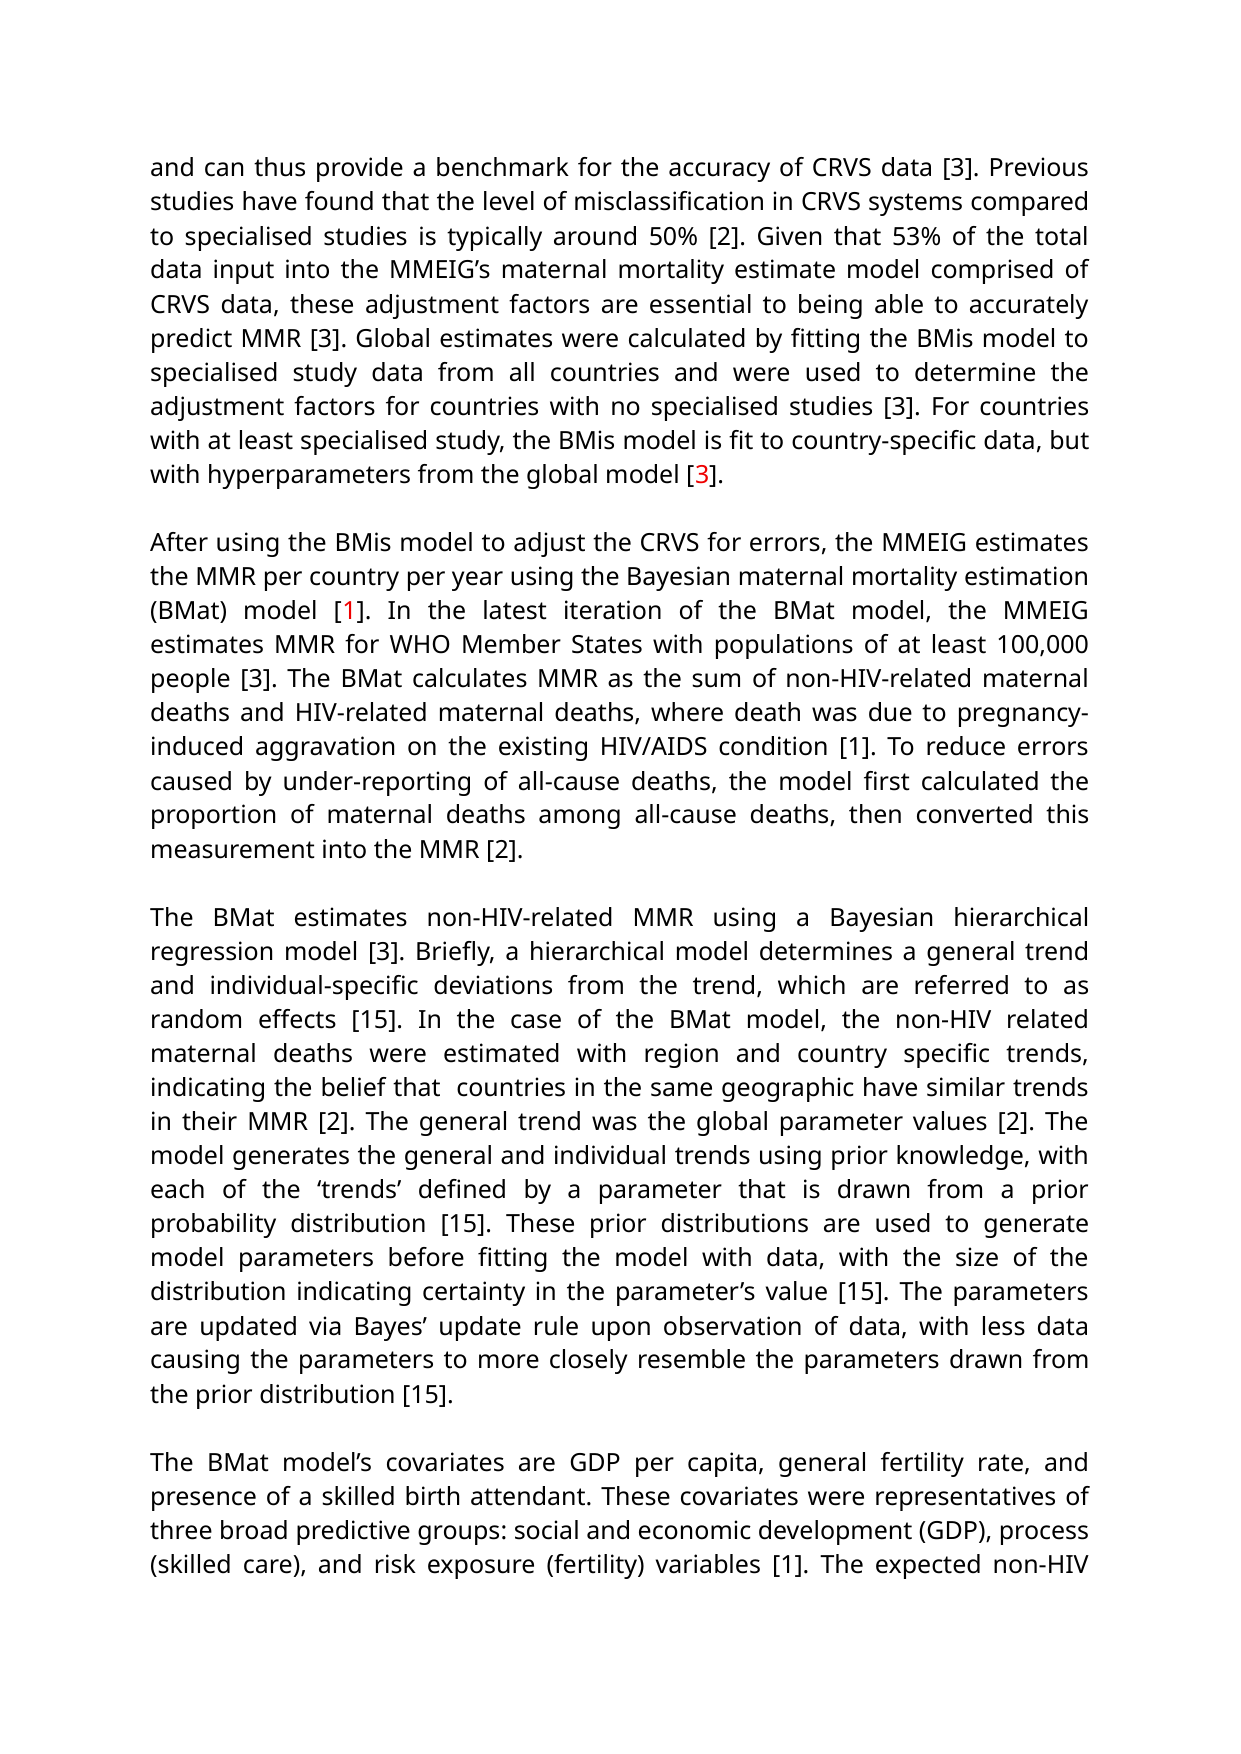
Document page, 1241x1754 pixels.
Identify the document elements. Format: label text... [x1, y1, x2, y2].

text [150, 1444, 1090, 1581]
text The BMat estimates non-HIV-related MMR using a Bayesian hierarchical regression model [3]. Briefly, a hierarchical model determines a general trend and individual-specific deviations from the trend, which are referred to as random effects [15]. In the case of the BMat model, the non-HIV related maternal deaths were estimated with region and country specific trends, indicating the belief that countries in the same geographic have similar trends in their MMR [2]. The general trend was the global parameter values [2]. The model generates the general and individual trends using prior knowledge, with each of the ‘trends’ defined by a parameter that is drawn from a prior probability distribution [15]. These prior distributions are used to generate model parameters before fitting the model with data, with the size of the distribution indicating certainty in the parameter’s value [15]. The parameters are updated via Bayes’ update rule upon observation of data, with less data causing the parameters to more closely resemble the parameters drawn from the prior distribution [15]. [150, 899, 1090, 1410]
text After using the BMis model to adjust the CRVS for errors, the MMEIG estimates the MMR per country per year using the Bayesian maternal mortality estimation (BMat) model [1]. In the latest iteration of the BMat model, the MMEIG estimates MMR for WHO Member States with populations of at least 100,000 people [3]. The BMat calculates MMR as the sum of non-HIV-related maternal deaths and HIV-related maternal deaths, where death was due to pregnancy-induced aggravation on the existing HIV/AIDS condition [1]. To reduce errors caused by under-reporting of all-cause deaths, the model first calculated the proportion of maternal deaths among all-cause deaths, then converted this measurement into the MMR [2]. [150, 525, 1090, 865]
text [150, 150, 1090, 491]
